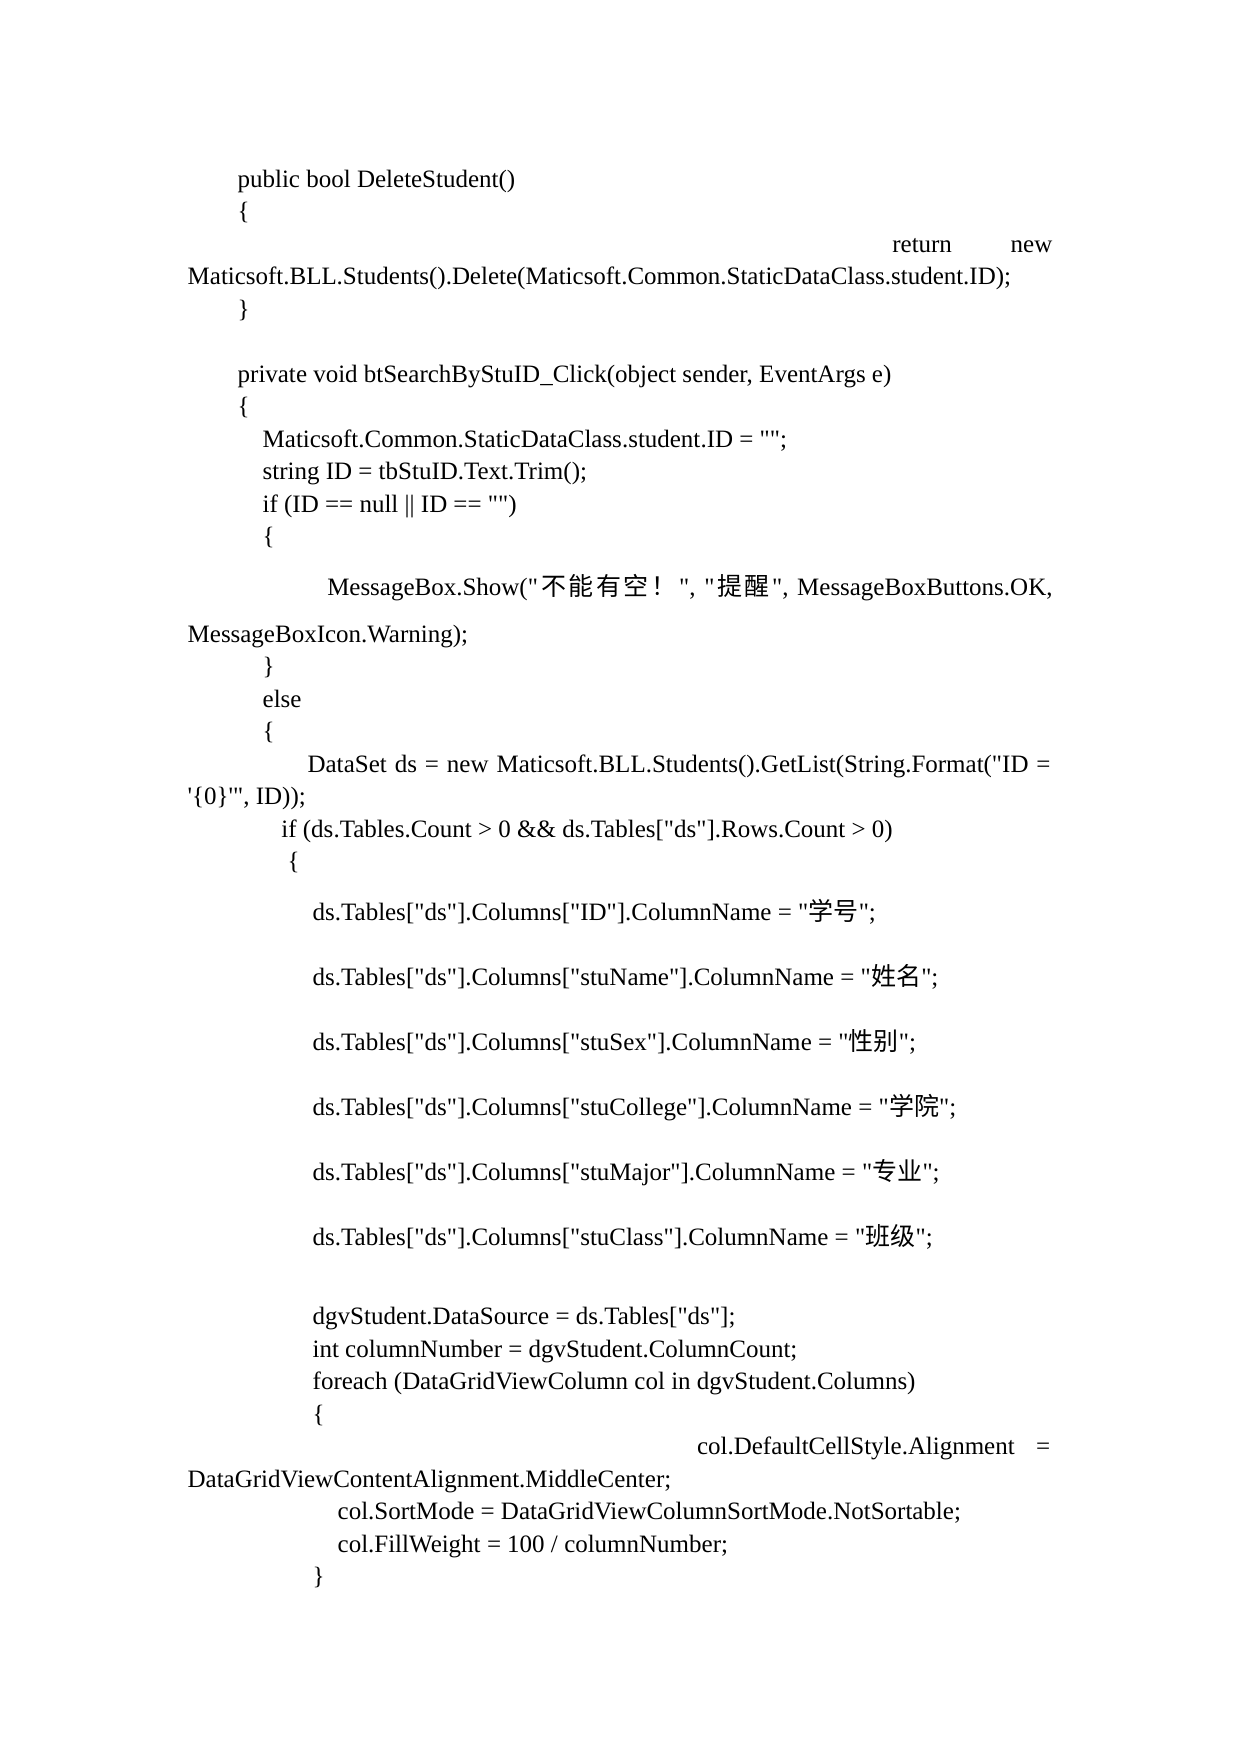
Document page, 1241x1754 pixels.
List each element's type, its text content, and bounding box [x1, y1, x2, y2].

text int columnNumber = dgvStudent.ColumnCount; [187, 1332, 1053, 1364]
text dgvStudent.DataSource = ds.Tables["ds"]; [187, 1299, 1053, 1332]
text { [187, 389, 1053, 422]
text col.DefaultCellStyle.Alignment = DataGridViewContentAlignment.MiddleCenter; [187, 1429, 1053, 1494]
text { [187, 844, 1053, 877]
text string ID = tbStuID.Text.Trim(); [187, 454, 1053, 487]
text foreach (DataGridViewColumn col in dgvStudent.Columns) [187, 1364, 1053, 1397]
text ds.Tables["ds"].Columns["stuName"].ColumnName = "姓名"; [187, 942, 1053, 1007]
text return new Maticsoft.BLL.Students().Delete(Maticsoft.Common.StaticDataClass.student.ID); [187, 227, 1053, 292]
text col.FillWeight = 100 / columnNumber; [187, 1527, 1053, 1559]
text ds.Tables["ds"].Columns["stuClass"].ColumnName = "班级"; [187, 1202, 1053, 1267]
text } [187, 1559, 1053, 1592]
text ds.Tables["ds"].Columns["ID"].ColumnName = "学号"; [187, 877, 1053, 942]
text } [187, 649, 1053, 682]
text if (ds.Tables.Count > 0 && ds.Tables["ds"].Rows.Count > 0) [187, 812, 1053, 844]
text col.SortMode = DataGridViewColumnSortMode.NotSortable; [187, 1494, 1053, 1527]
text { [187, 194, 1053, 227]
text MessageBox.Show("不能有空！", "提醒", MessageBoxButtons.OK, MessageBoxIcon.Warning); [187, 552, 1053, 649]
text { [187, 714, 1053, 747]
text Maticsoft.Common.StaticDataClass.student.ID = ""; [187, 422, 1053, 454]
text else [187, 682, 1053, 714]
text ds.Tables["ds"].Columns["stuMajor"].ColumnName = "专业"; [187, 1137, 1053, 1202]
text } [187, 292, 1053, 324]
text private void btSearchByStuID_Click(object sender, EventArgs e) [187, 357, 1053, 389]
text ds.Tables["ds"].Columns["stuCollege"].ColumnName = "学院"; [187, 1072, 1053, 1137]
text ds.Tables["ds"].Columns["stuSex"].ColumnName = "性别"; [187, 1007, 1053, 1072]
text DataSet ds = new Maticsoft.BLL.Students().GetList(String.Format("ID = '{0}'", ID)); [187, 747, 1053, 812]
text public bool DeleteStudent() [187, 162, 1053, 194]
text { [187, 1397, 1053, 1429]
text { [187, 519, 1053, 552]
text if (ID == null || ID == "") [187, 487, 1053, 519]
